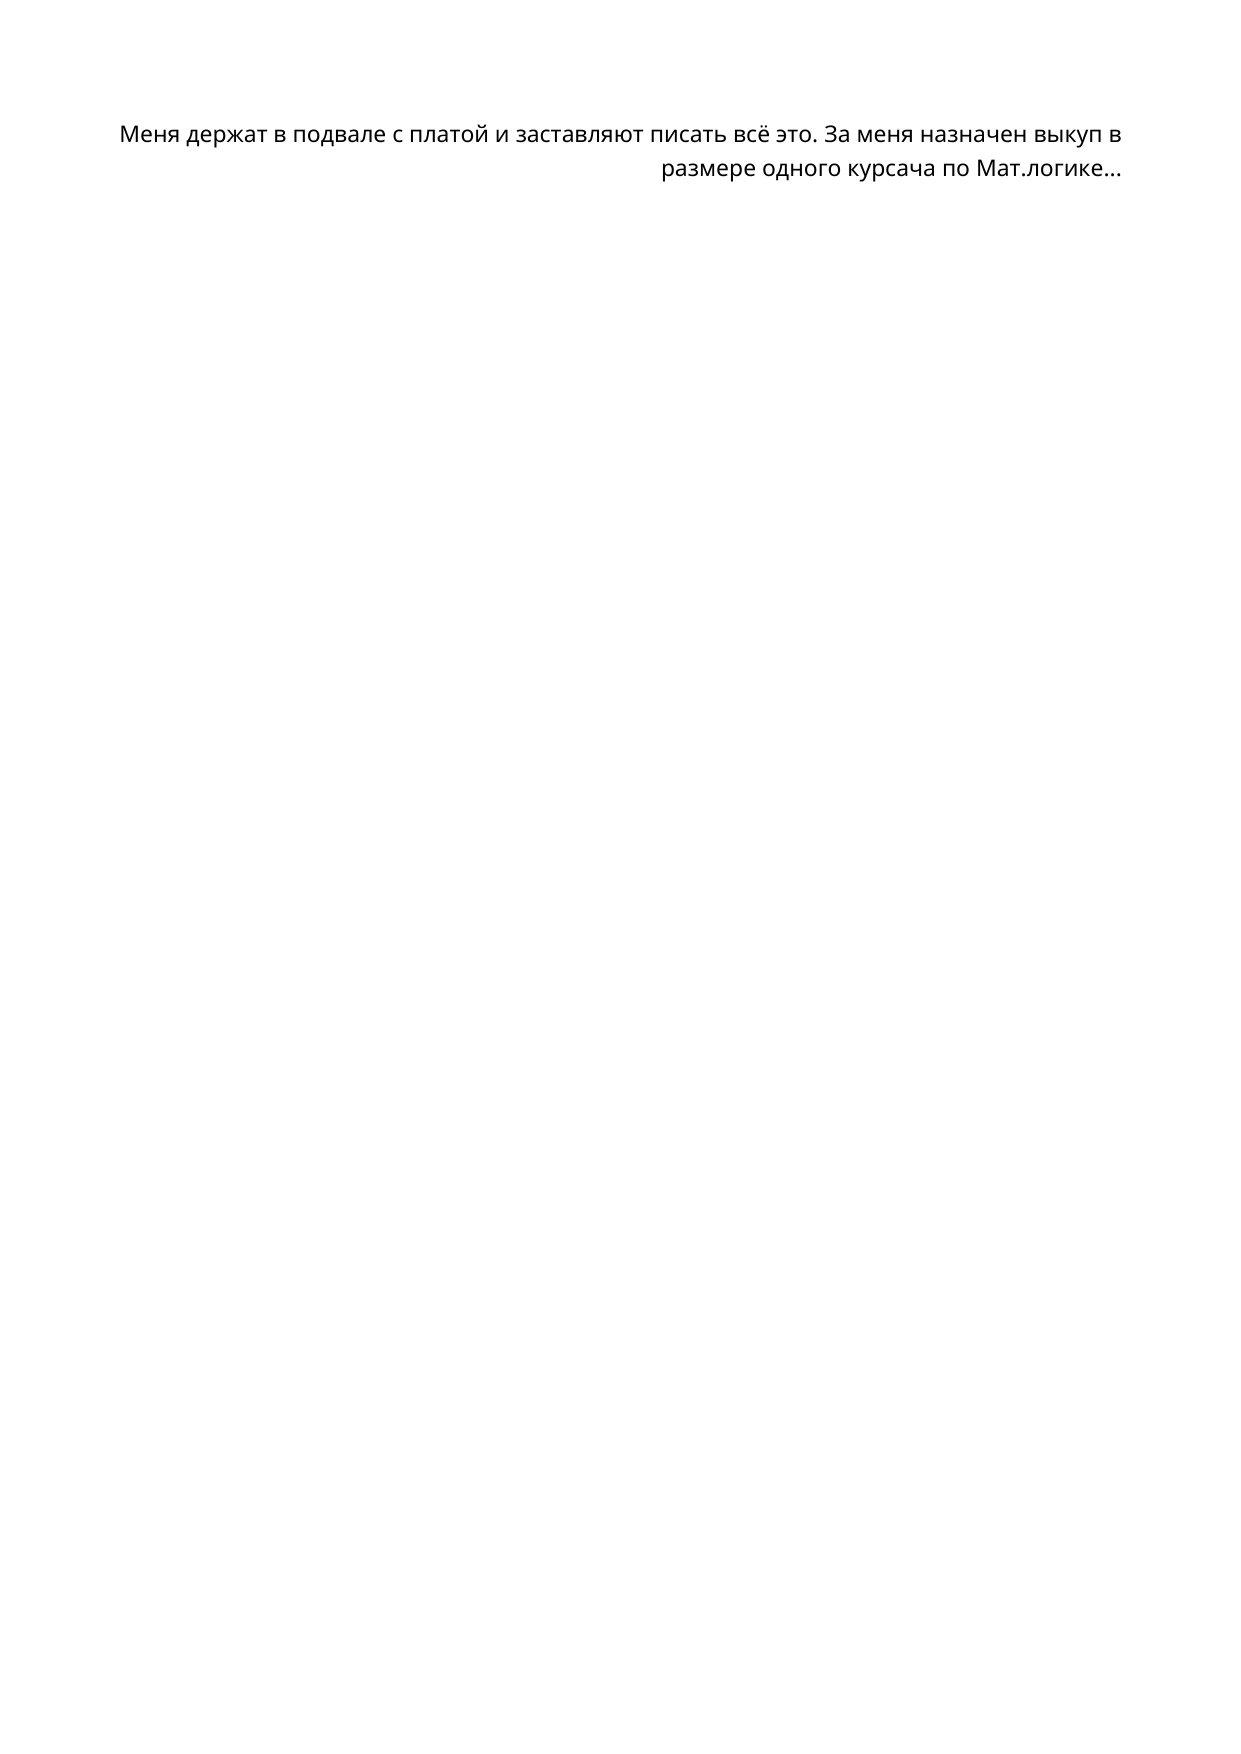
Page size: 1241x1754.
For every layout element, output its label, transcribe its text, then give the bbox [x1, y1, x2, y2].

text Меня держат в подвале с платой и заставляют писать всё это. За меня назначен выкуп в размере одного курсача по Мат.логике... [118, 118, 1122, 183]
